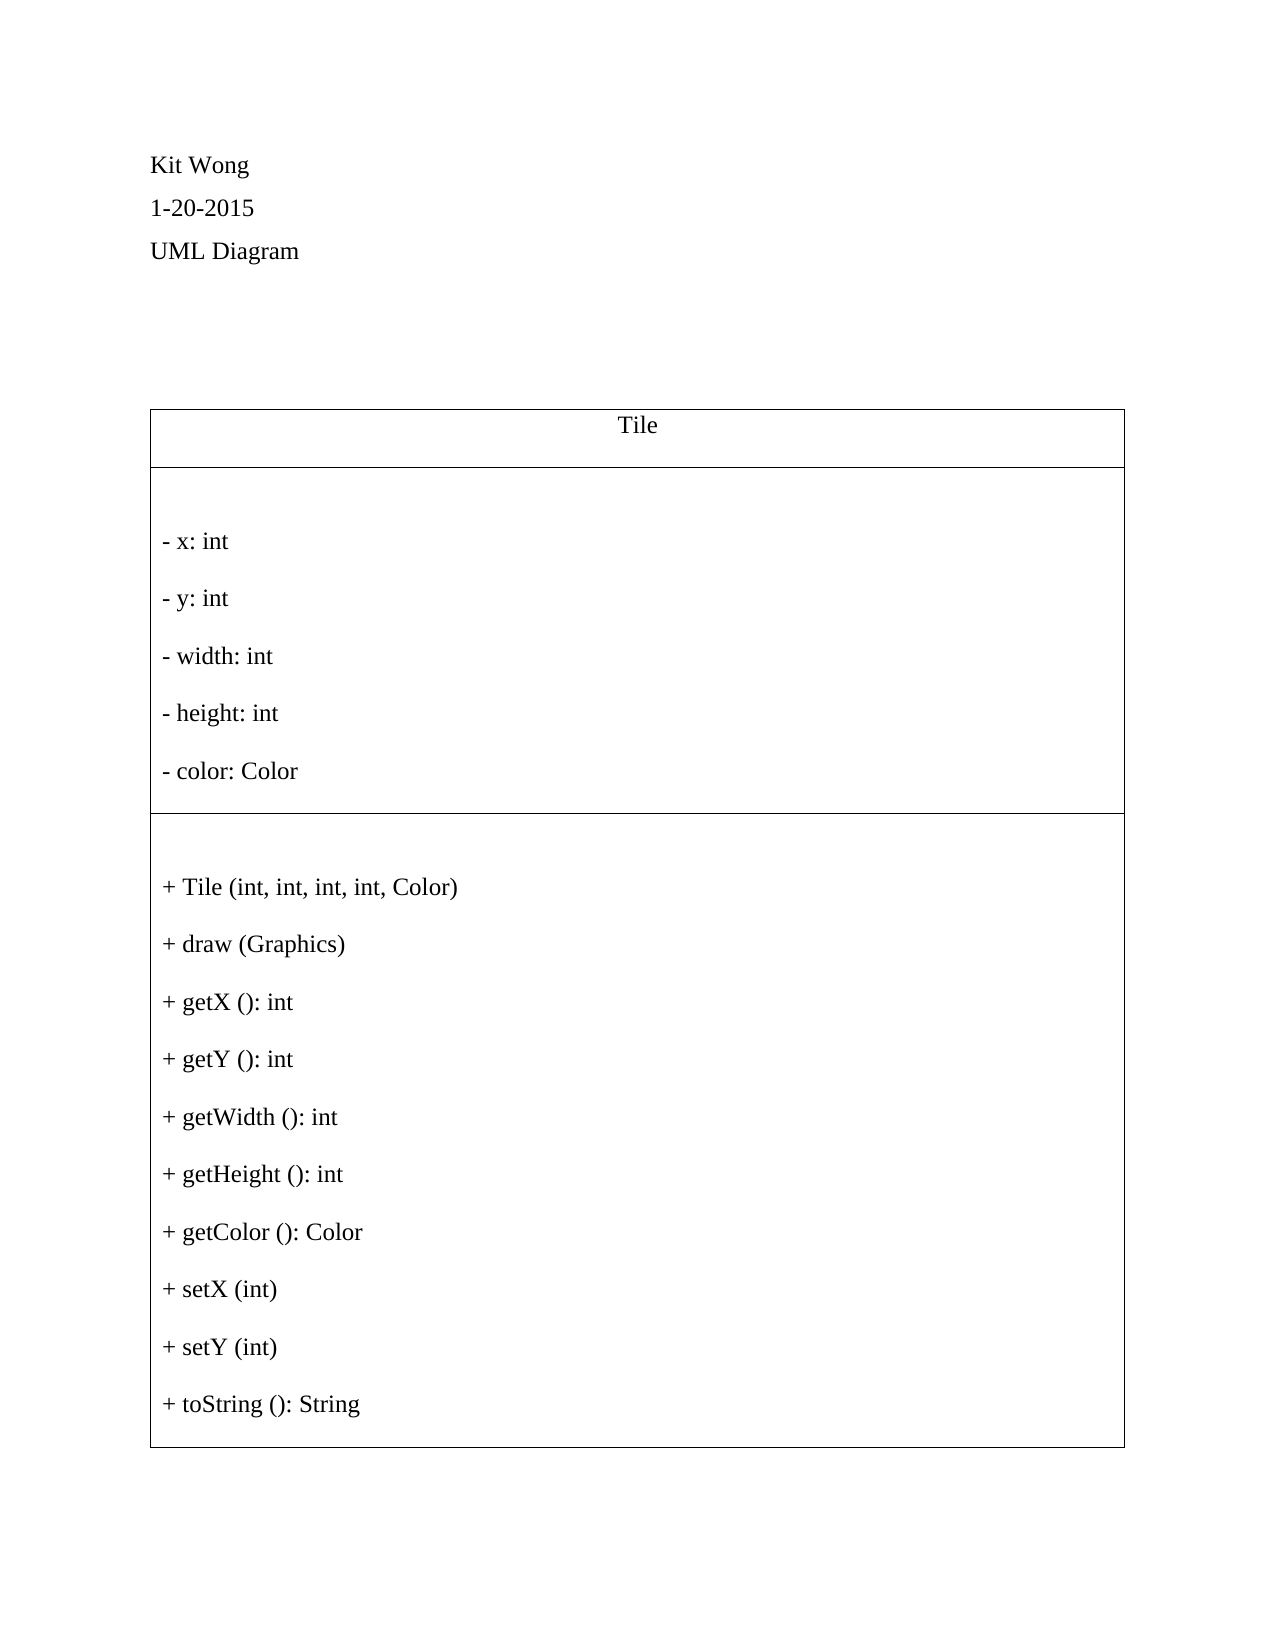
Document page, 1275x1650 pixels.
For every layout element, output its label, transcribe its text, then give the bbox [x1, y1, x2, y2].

table_cell - x: int - y: int - width: int - height: int - color: Color [151, 468, 1124, 813]
text 1-20-2015 [150, 193, 1125, 222]
table_cell + Tile (int, int, int, int, Color) + draw (Graphics) + getX (): int + getY (): int + getWidth (): int + getHeight (): int + getColor (): Color + setX (int) + setY (int) + toString (): String [151, 814, 1124, 1447]
table_header Tile [151, 410, 1124, 467]
text UML Diagram [150, 236, 1125, 265]
text Kit Wong [150, 150, 1125, 179]
